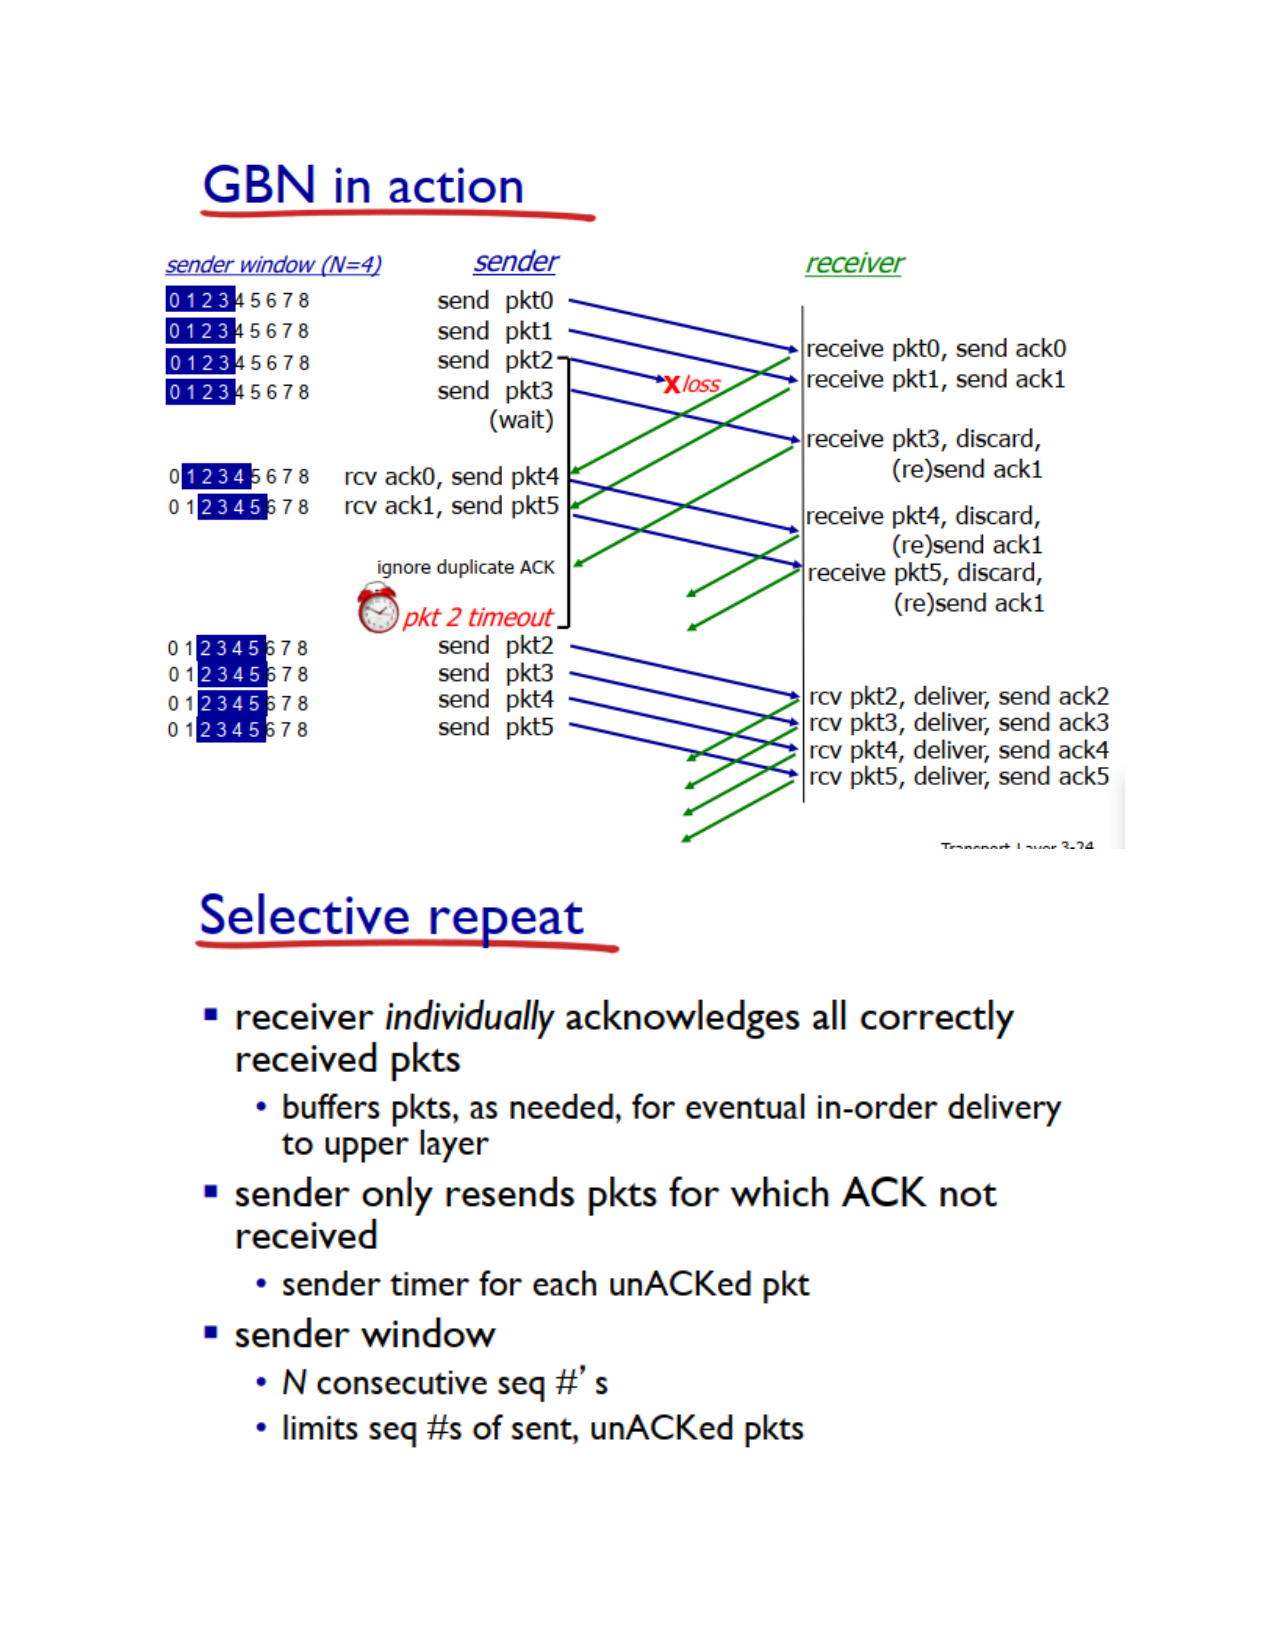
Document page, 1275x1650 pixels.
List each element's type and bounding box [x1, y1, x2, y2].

picture [157, 867, 1118, 1493]
picture [150, 150, 1125, 849]
